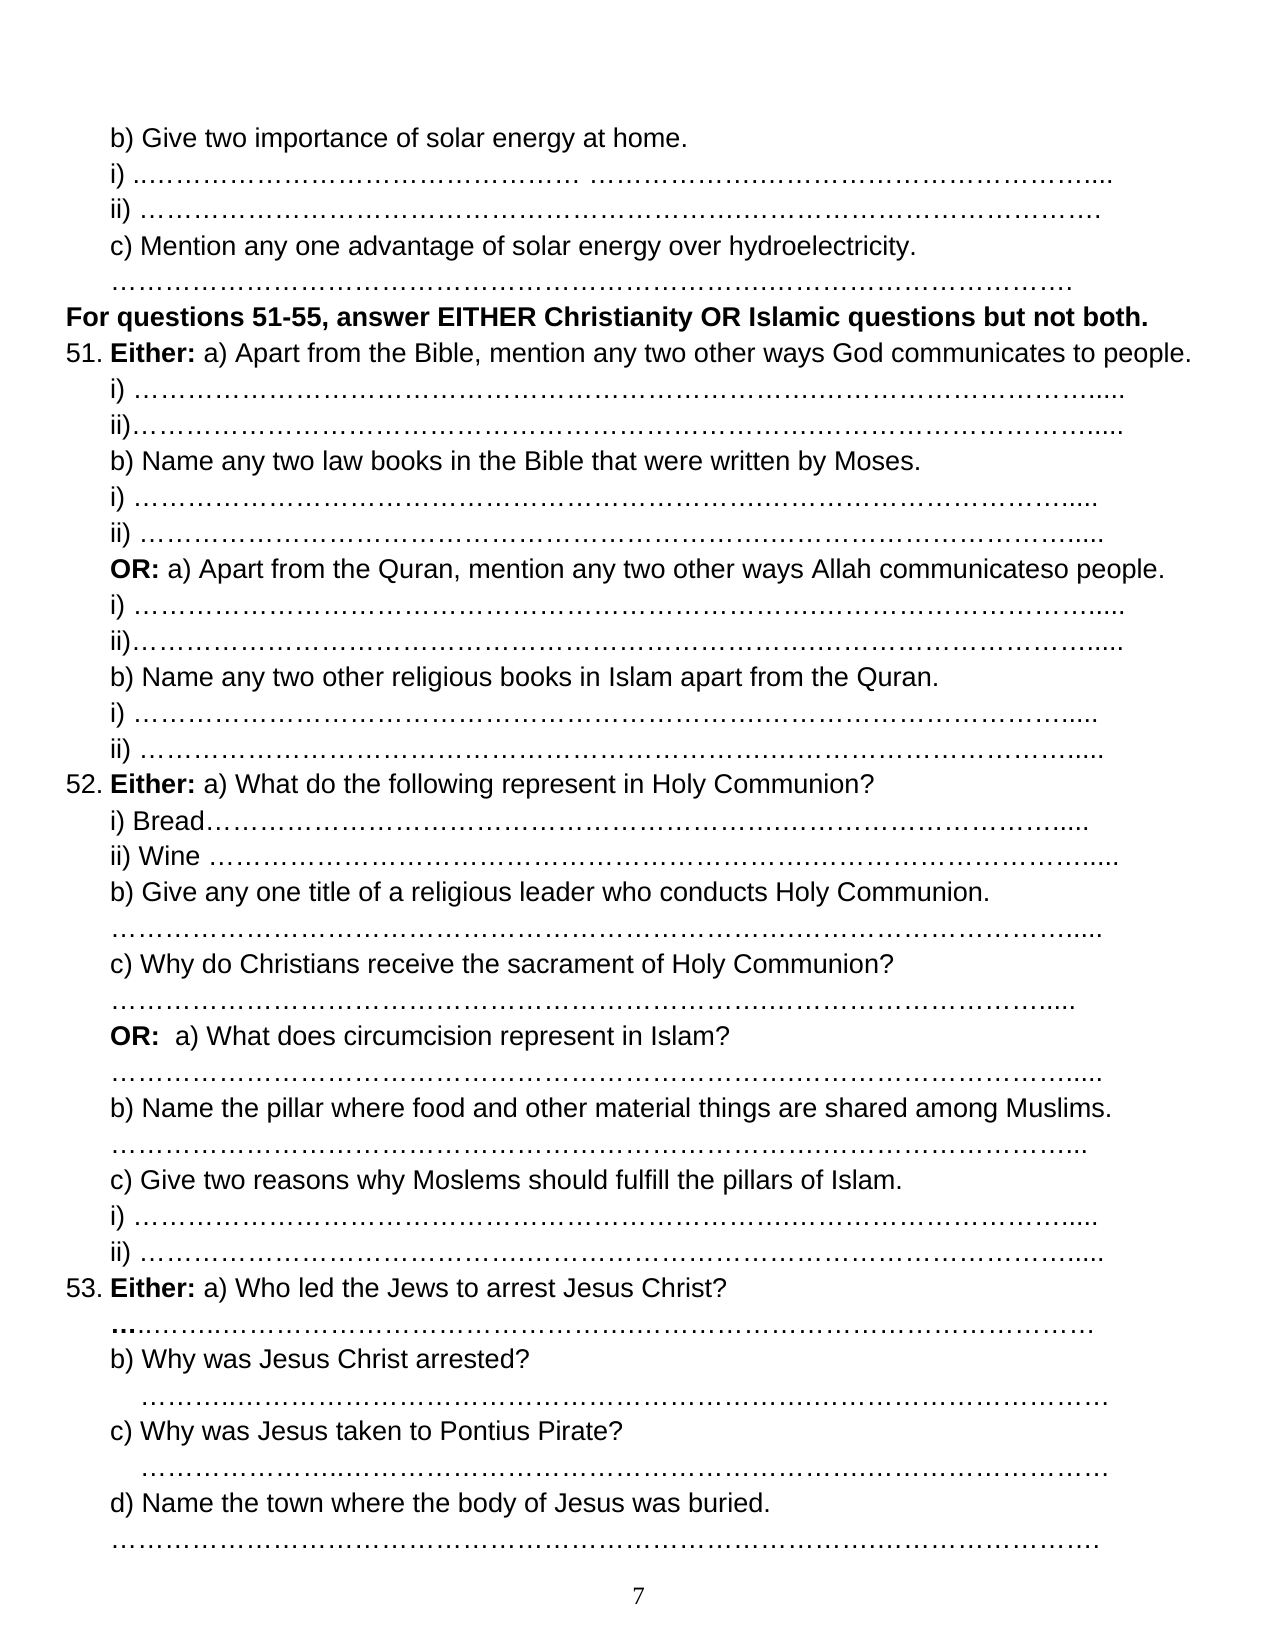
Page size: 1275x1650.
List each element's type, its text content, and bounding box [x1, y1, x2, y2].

list i) ……………………………………………………………….…………………………..... [110, 1200, 1211, 1231]
list ……………………………………………………………….…………………………..... [110, 984, 1211, 1015]
list Either: a) What do the following represent in Holy Communion? [66, 768, 1211, 800]
list c) Why do Christians receive the sacrament of Holy Communion? [110, 948, 1211, 979]
list …..……..……………………………………….…………………………………………… [110, 1308, 1211, 1339]
list b) Name any two other religious books in Islam apart from the Quran. [110, 661, 1211, 692]
list ………………………………………………………………….…………………………..... [110, 1056, 1211, 1087]
list ii)………………………………………………………………….…………………………..... [110, 409, 1211, 440]
list i) …………………………………………………………….……………………………..... [110, 481, 1211, 512]
list ii) ………………………………………………………….…………………………………. [110, 193, 1211, 225]
list …………………………………………………………………….………………………... [110, 1128, 1211, 1159]
list i) ………………………………………………………………….…………………………..... [110, 373, 1211, 404]
list …………………..………………………………………………….……………………… [139, 1451, 1211, 1483]
list ii) Wine ………………………………………………………….…………………………..... [110, 840, 1211, 872]
list c) Give two reasons why Moslems should fulfill the pillars of Islam. [110, 1164, 1211, 1195]
list i) ..………………………………………… ……………….……………………………….... [110, 158, 1211, 189]
text c) Why was Jesus taken to Pontius Pirate? [110, 1415, 1211, 1447]
list ………………………………………………………………….…………………………..... [110, 912, 1211, 943]
list OR: a) What does circumcision represent in Islam? [110, 1020, 1211, 1051]
list b) Name the pillar where food and other material things are shared among Muslims. [110, 1092, 1211, 1123]
list b) Give two importance of solar energy at home. [110, 122, 1211, 153]
text ………………………………………………………………………….……………………. [110, 1523, 1211, 1554]
list ii) …………………………………….……………………………………………………..... [110, 1236, 1211, 1267]
list i) Bread……………………………………………………….…………………………..... [110, 804, 1211, 836]
list b) Why was Jesus Christ arrested? [110, 1343, 1211, 1375]
list ii) …………………………………………………………….……………………………..... [110, 517, 1211, 548]
list ……………………………………………………………….……………………………. [110, 265, 1211, 297]
list c) Mention any one advantage of solar energy over hydroelectricity. [110, 229, 1211, 261]
list b) Give any one title of a religious leader who conducts Holy Communion. [110, 876, 1211, 908]
text For questions 51-55, answer EITHER Christianity OR Islamic questions but not both. [66, 301, 1211, 333]
list ii)………………………………………………………………….…………………………..... [110, 625, 1211, 656]
list ………..……………………………………………………….…………………………… [139, 1379, 1211, 1411]
list OR: a) Apart from the Quran, mention any two other ways Allah communicateso people. [110, 553, 1211, 584]
list i) …………………………………………………………….……………………………..... [110, 697, 1211, 728]
list Either: a) Apart from the Bible, mention any two other ways God communicates to people. [66, 337, 1211, 368]
list Either: a) Who led the Jews to arrest Jesus Christ? [66, 1272, 1211, 1303]
list b) Name any two law books in the Bible that were written by Moses. [110, 445, 1211, 476]
list i) ………………………………………………………………….…………………………..... [110, 589, 1211, 620]
text d) Name the town where the body of Jesus was buried. [110, 1487, 1211, 1518]
list ii) …………………………………………………………….……………………………..... [110, 733, 1211, 764]
